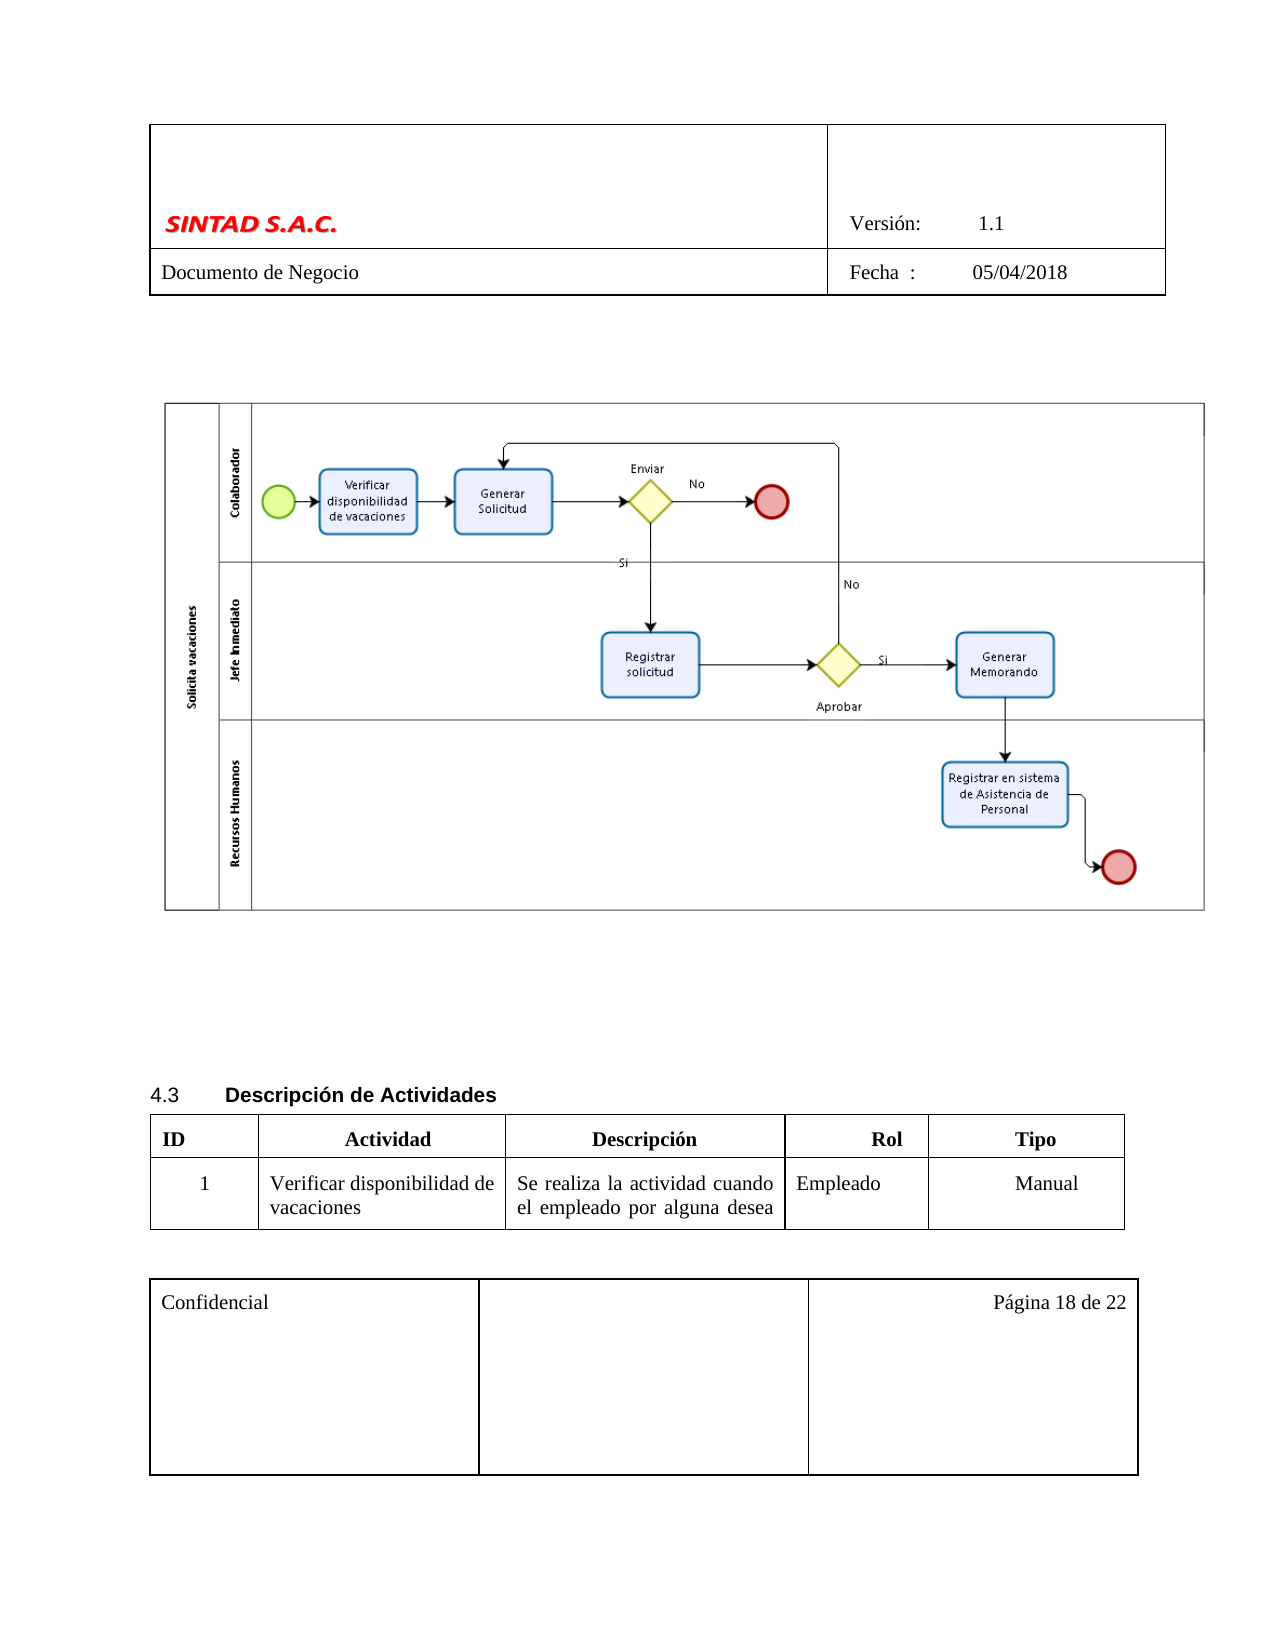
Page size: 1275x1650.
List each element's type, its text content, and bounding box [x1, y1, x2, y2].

picture [150, 394, 1212, 925]
table_header Tipo [929, 1115, 1124, 1157]
table_cell Manual [929, 1158, 1124, 1228]
table_cell Empleado [786, 1158, 928, 1228]
table_header Actividad [259, 1115, 505, 1157]
table_header Rol [786, 1115, 928, 1157]
table_cell 1 [151, 1158, 258, 1228]
list Descripción de Actividades [150, 1083, 1125, 1107]
table_header Descripción [506, 1115, 784, 1157]
table_header ID [151, 1115, 258, 1157]
table_cell Verificar disponibilidad de vacaciones [259, 1158, 505, 1228]
picture [161, 210, 341, 238]
